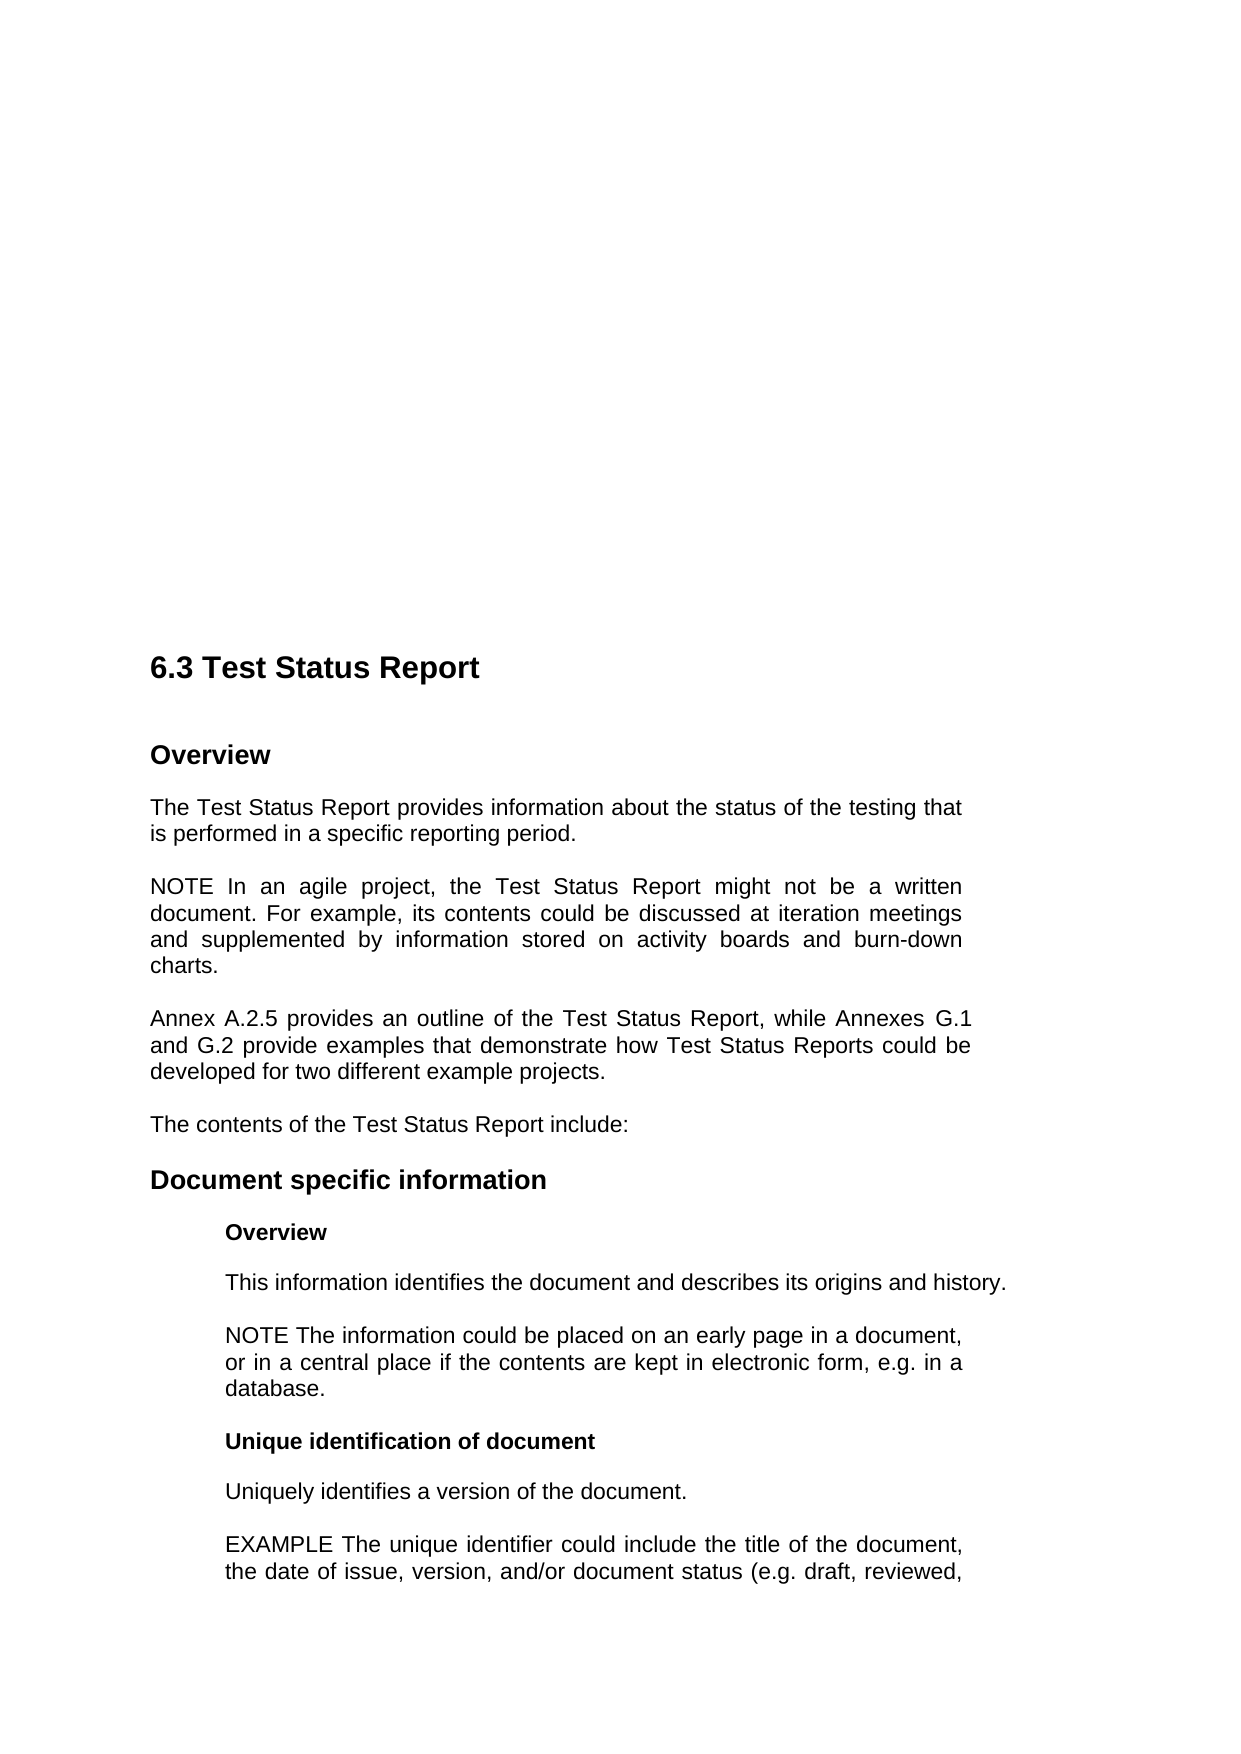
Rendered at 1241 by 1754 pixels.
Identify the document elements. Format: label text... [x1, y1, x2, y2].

subtitle Overview [150, 739, 1090, 770]
subtitle Unique identification of document [225, 1428, 1090, 1454]
subtitle 6.3 Test Status Report [150, 649, 1090, 685]
text Annex A.2.5 provides an outline of the Test Status Report, while Annexes G.1 and G.2 provide examples that demonstrate how Test Status Reports could be developed for two different example projects. [150, 1005, 972, 1084]
text NOTE The information could be placed on an early page in a document, or in a central place if the contents are kept in electronic form, e.g. in a database. [225, 1322, 963, 1401]
text Uniquely identifies a version of the document. [225, 1478, 1090, 1504]
text NOTE In an agile project, the Test Status Report might not be a written document. For example, its contents could be discussed at iteration meetings and supplemented by information stored on activity boards and burn-down charts. [150, 873, 963, 979]
text The Test Status Report provides information about the status of the testing that is performed in a specific reporting period. [150, 793, 963, 846]
text This information identifies the document and describes its origins and history. [225, 1268, 1090, 1295]
text The contents of the Test Status Report include: [150, 1111, 1090, 1137]
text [225, 1531, 963, 1584]
text Overview [225, 1219, 1090, 1245]
subtitle Document specific information [150, 1164, 1090, 1195]
